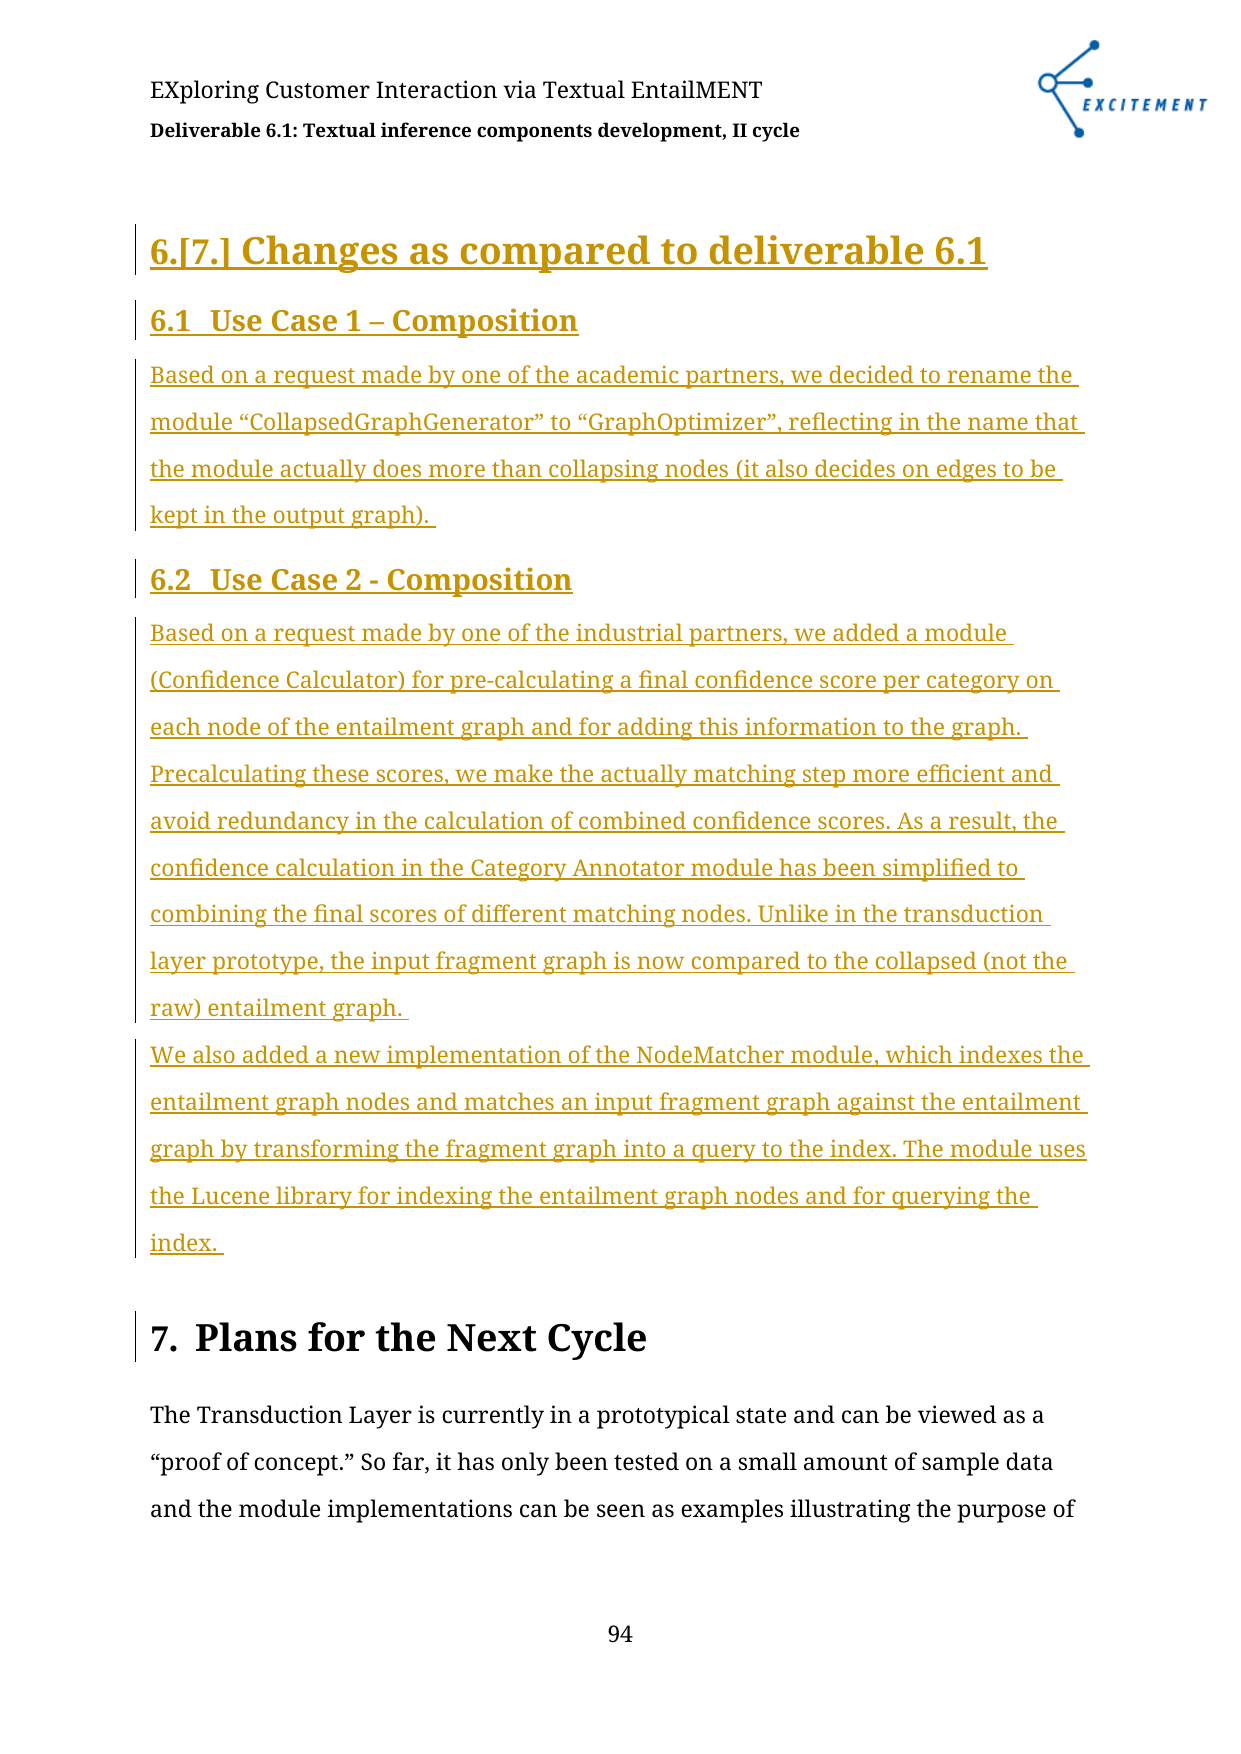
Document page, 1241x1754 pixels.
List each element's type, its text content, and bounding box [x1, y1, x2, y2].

subtitle Plans for the Next Cycle [150, 1311, 1090, 1362]
picture [1028, 29, 1212, 152]
